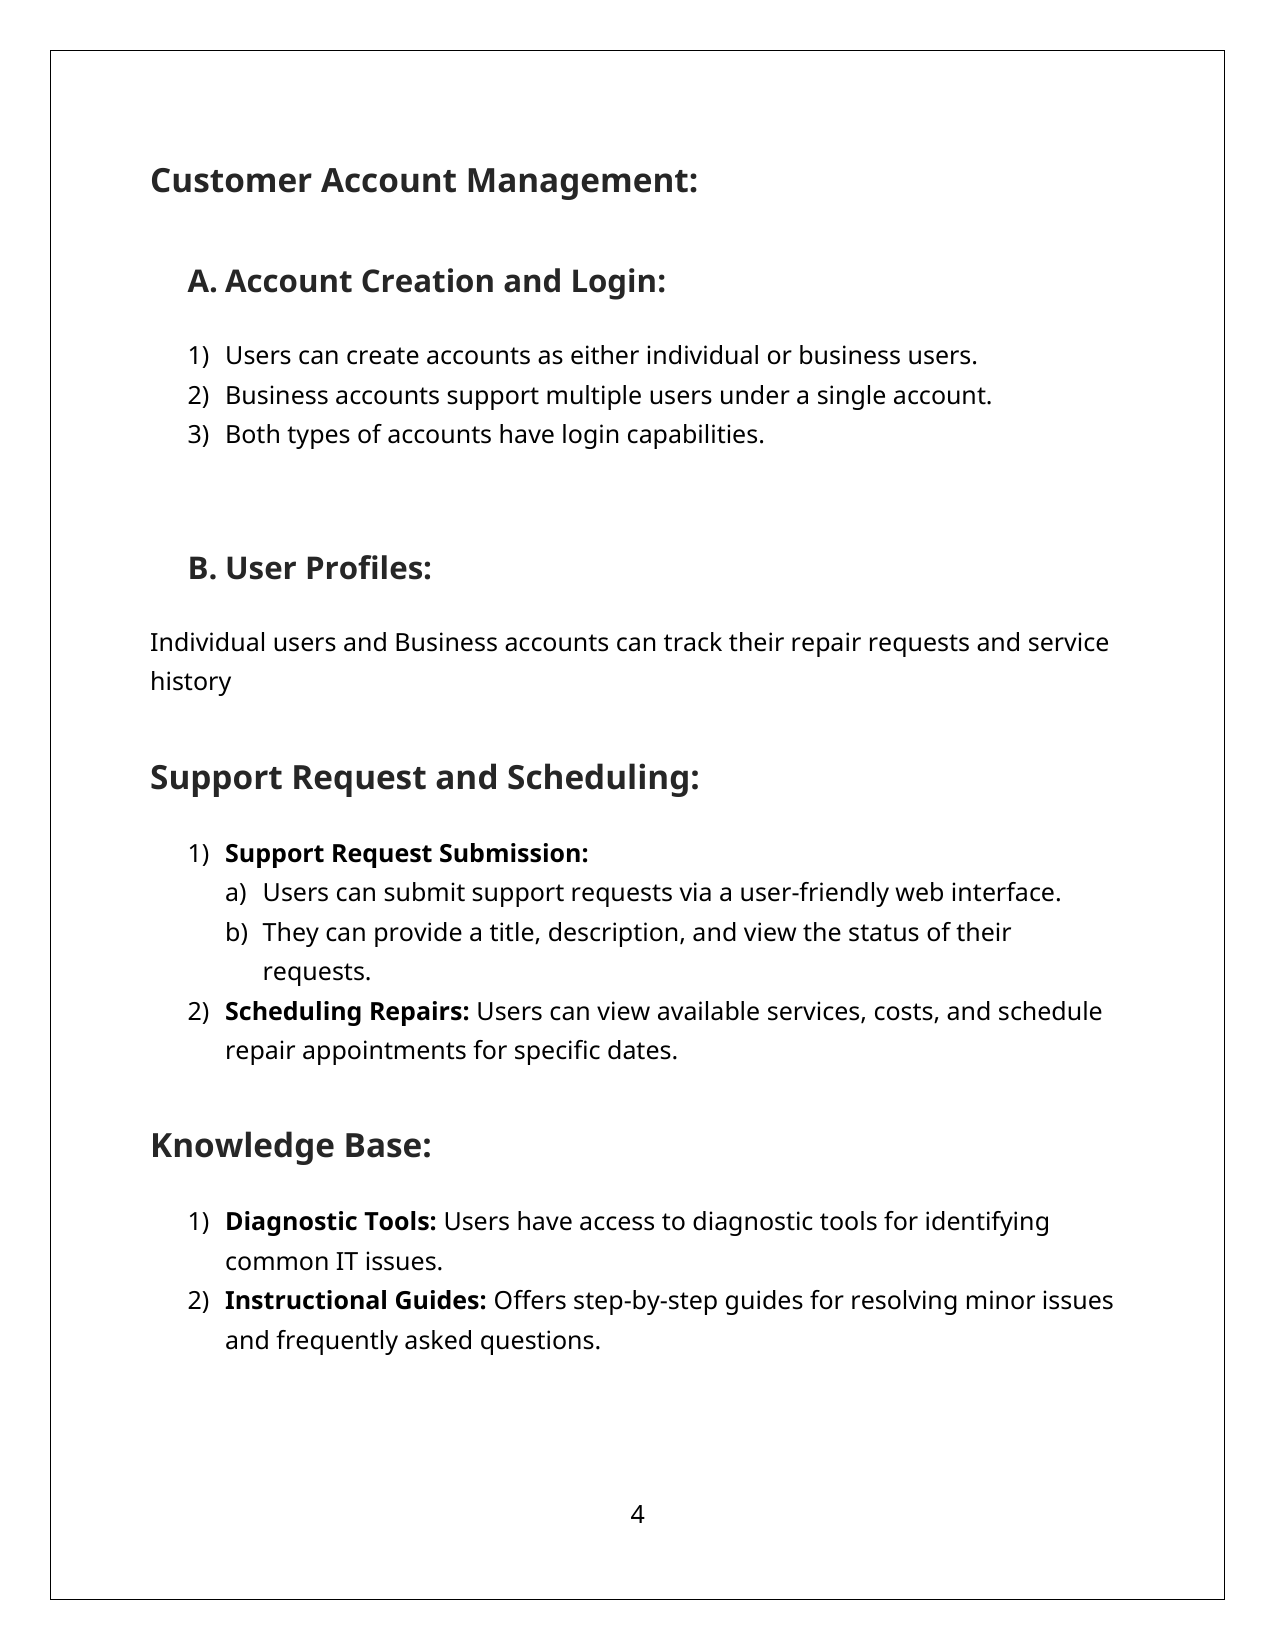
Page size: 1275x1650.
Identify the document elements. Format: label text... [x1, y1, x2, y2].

subtitle User Profiles: [187, 546, 1125, 588]
subtitle Support Request and Scheduling: [150, 753, 1125, 799]
list Support Request Submission: [187, 835, 1125, 869]
list Business accounts support multiple users under a single account. [187, 377, 1125, 412]
list Instructional Guides: Offers step-by-step guides for resolving minor issues and frequently asked questions. [187, 1283, 1125, 1356]
list Users can create accounts as either individual or business users. [187, 338, 1125, 372]
list Users can submit support requests via a user-friendly web interface. [225, 875, 1125, 909]
list They can provide a title, description, and view the status of their requests. [225, 914, 1125, 988]
list Scheduling Repairs: Users can view available services, costs, and schedule repair appointments for specific dates. [187, 993, 1125, 1067]
subtitle Account Creation and Login: [187, 259, 1125, 302]
text Individual users and Business accounts can track their repair requests and service history [150, 624, 1125, 698]
subtitle Knowledge Base: [150, 1122, 1125, 1167]
list Both types of accounts have login capabilities. [187, 417, 1125, 451]
subtitle Customer Account Management: [150, 157, 1125, 202]
list Diagnostic Tools: Users have access to diagnostic tools for identifying common IT issues. [187, 1204, 1125, 1277]
